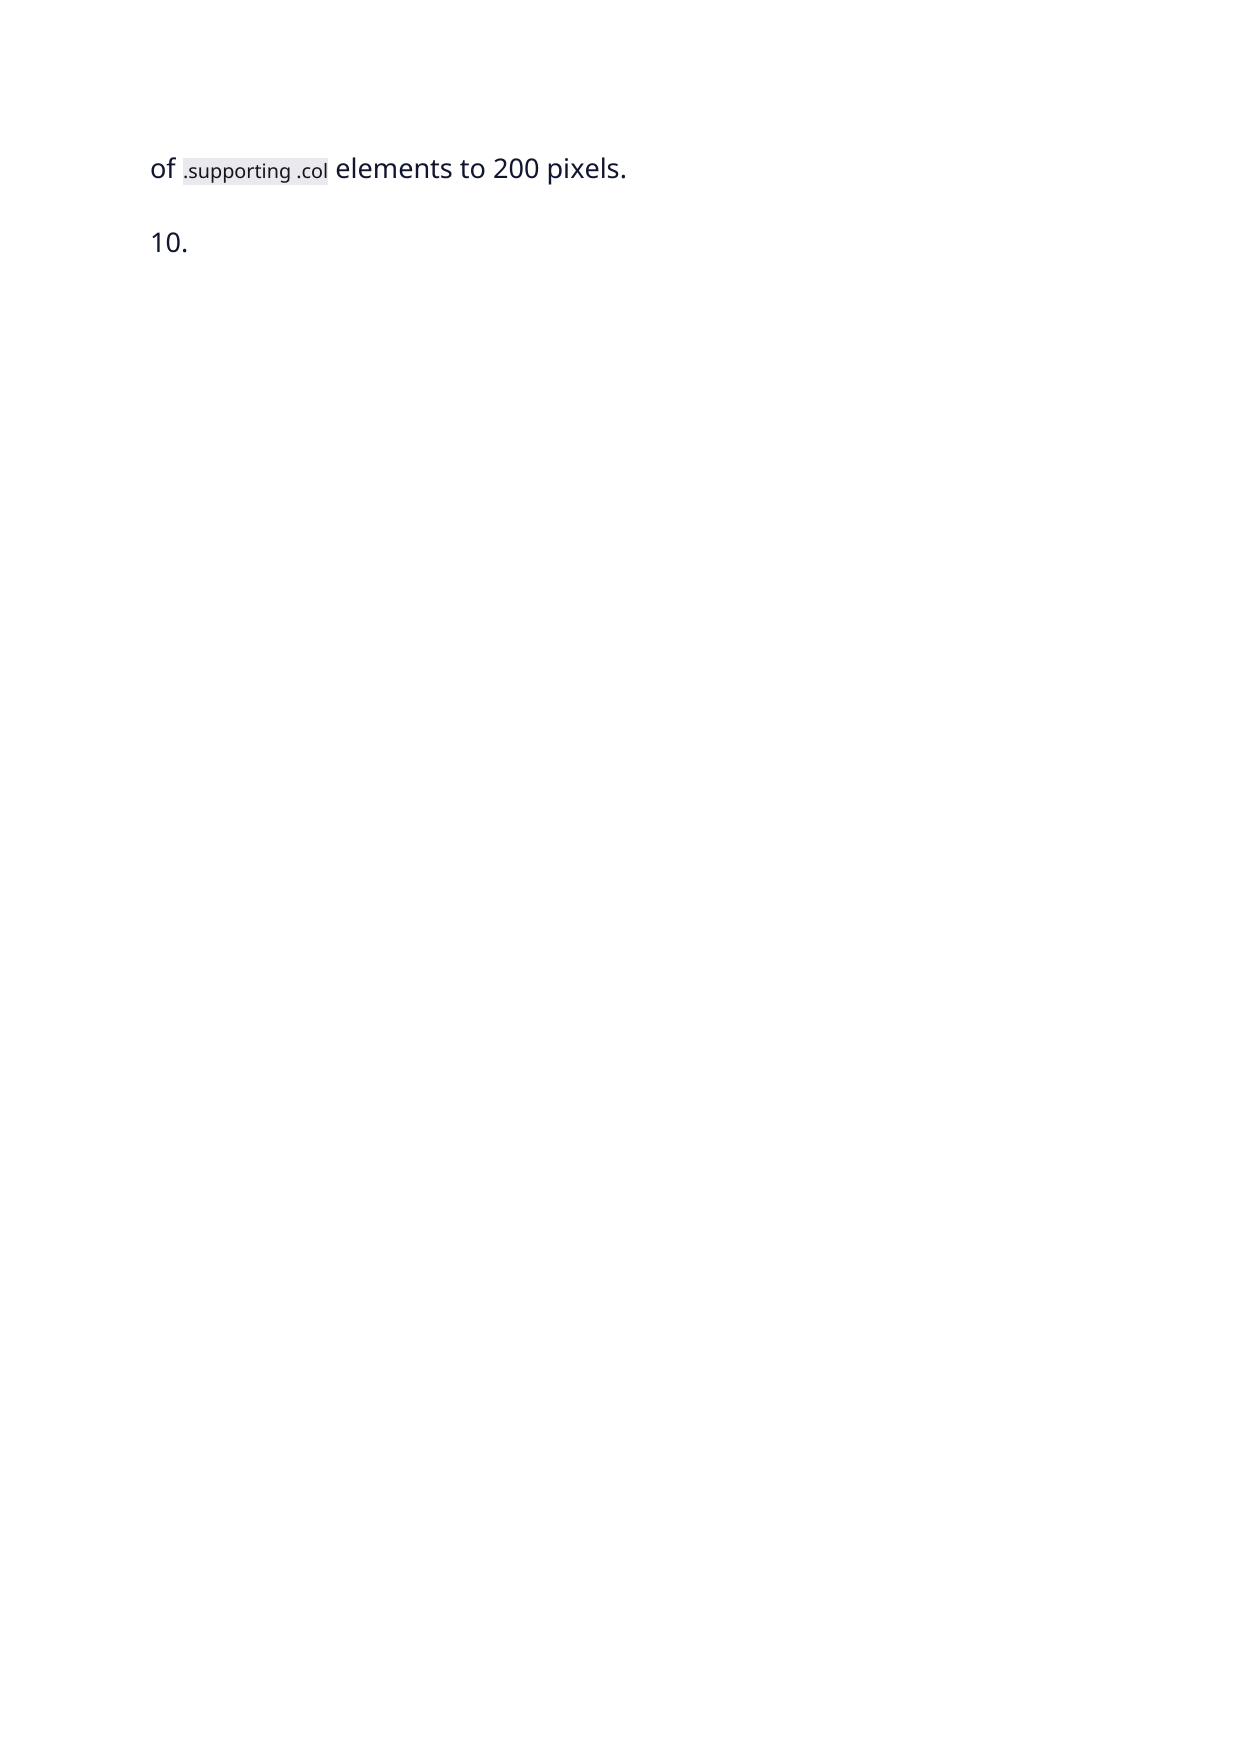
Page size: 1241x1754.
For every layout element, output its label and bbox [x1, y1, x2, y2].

text [150, 150, 1090, 261]
